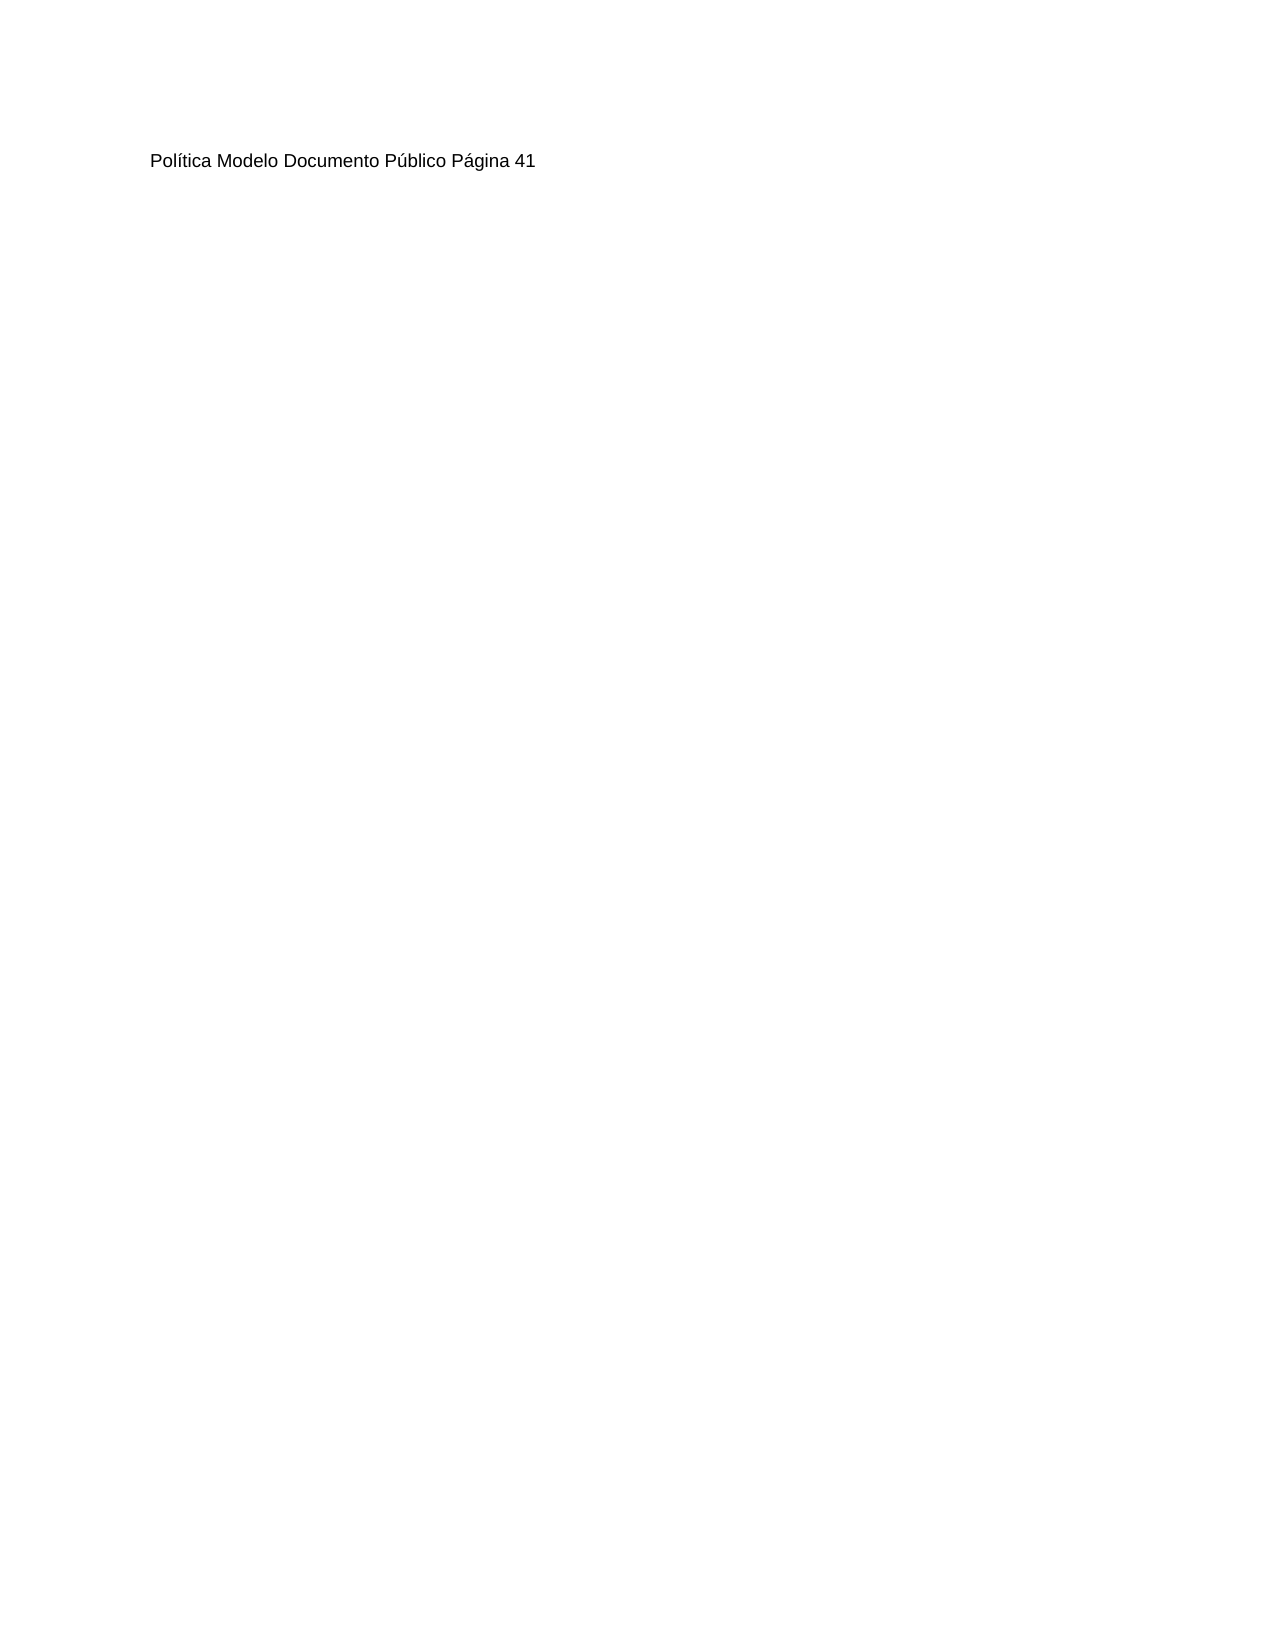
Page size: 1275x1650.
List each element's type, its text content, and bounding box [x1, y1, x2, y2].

text Política Modelo Documento Público Página 41 [150, 150, 1125, 172]
